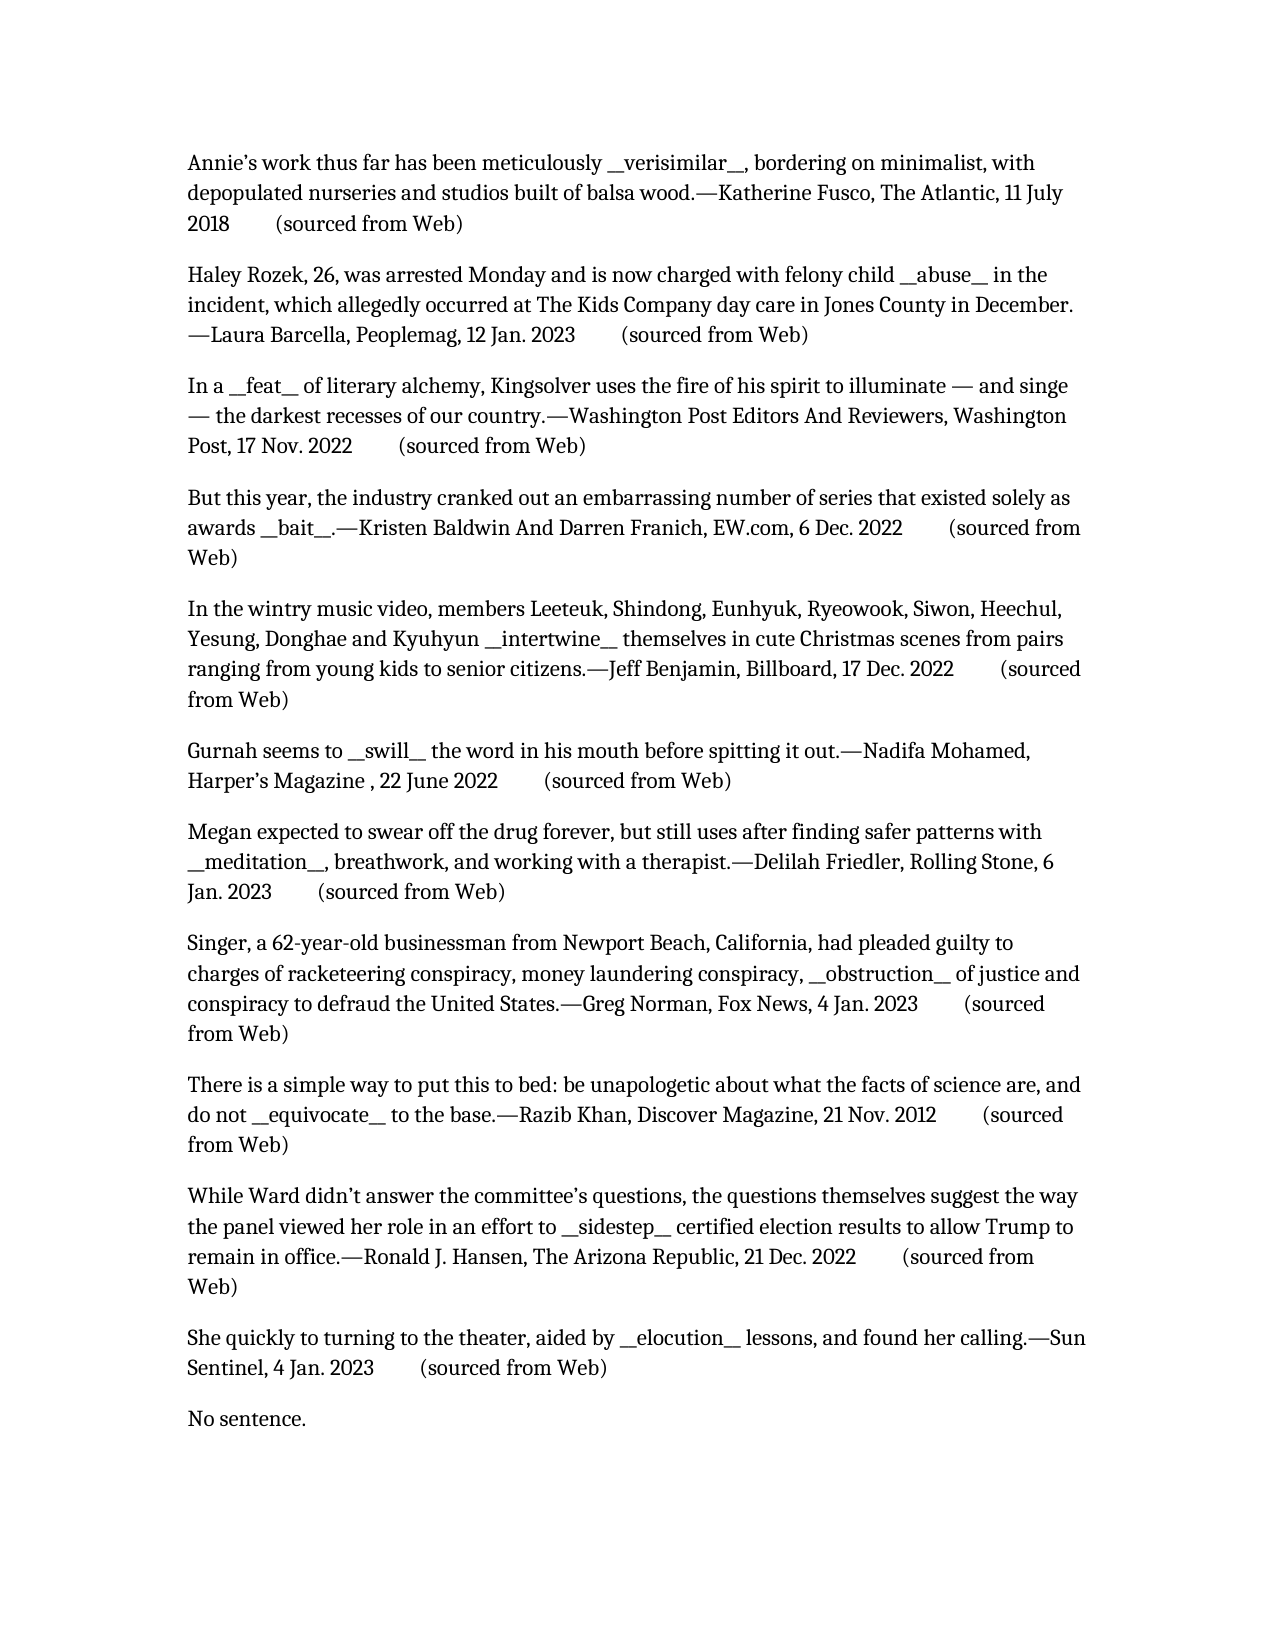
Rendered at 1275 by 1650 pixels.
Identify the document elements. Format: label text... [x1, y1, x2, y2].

text Haley Rozek, 26, was arrested Monday and is now charged with felony child __abuse__ in the incident, which allegedly occurred at The Kids Company day care in Jones County in December.—Laura Barcella, Peoplemag, 12 Jan. 2023 (sourced from Web) [187, 261, 1087, 348]
text She quickly to turning to the theater, aided by __elocution__ lessons, and found her calling.—Sun Sentinel, 4 Jan. 2023 (sourced from Web) [187, 1325, 1087, 1382]
text Gurnah seems to __swill__ the word in his mouth before spitting it out.—Nadifa Mohamed, Harper’s Magazine , 22 June 2022 (sourced from Web) [187, 737, 1087, 794]
text While Ward didn’t answer the committee’s questions, the questions themselves suggest the way the panel viewed her role in an effort to __sidestep__ certified election results to allow Trump to remain in office.—Ronald J. Hansen, The Arizona Republic, 21 Dec. 2022 (sourced from Web) [187, 1183, 1087, 1300]
text There is a simple way to put this to bed: be unapologetic about what the facts of science are, and do not __equivocate__ to the base.—Razib Khan, Discover Magazine, 21 Nov. 2012 (sourced from Web) [187, 1072, 1087, 1159]
text Megan expected to swear off the drug forever, but still uses after finding safer patterns with __meditation__, breathwork, and working with a therapist.—Delilah Friedler, Rolling Stone, 6 Jan. 2023 (sourced from Web) [187, 819, 1087, 906]
text In a __feat__ of literary alchemy, Kingsolver uses the fire of his spirit to illuminate — and singe — the darkest recesses of our country.—Washington Post Editors And Reviewers, Washington Post, 17 Nov. 2022 (sourced from Web) [187, 373, 1087, 460]
text Singer, a 62-year-old businessman from Newport Beach, California, had pleaded guilty to charges of racketeering conspiracy, money laundering conspiracy, __obstruction__ of justice and conspiracy to defraud the United States.—Greg Norman, Fox News, 4 Jan. 2023 (sourced from Web) [187, 930, 1087, 1047]
text No sentence. [187, 1406, 1087, 1433]
text But this year, the industry cranked out an embarrassing number of series that existed solely as awards __bait__.—Kristen Baldwin And Darren Franich, EW.com, 6 Dec. 2022 (sourced from Web) [187, 484, 1087, 571]
text Annie’s work thus far has been meticulously __verisimilar__, bordering on minimalist, with depopulated nurseries and studios built of balsa wood.—Katherine Fusco, The Atlantic, 11 July 2018 (sourced from Web) [187, 150, 1087, 237]
text In the wintry music video, members Leeteuk, Shindong, Eunhyuk, Ryeowook, Siwon, Heechul, Yesung, Donghae and Kyuhyun __intertwine__ themselves in cute Christmas scenes from pairs ranging from young kids to senior citizens.—Jeff Benjamin, Billboard, 17 Dec. 2022 (sourced from Web) [187, 596, 1087, 713]
